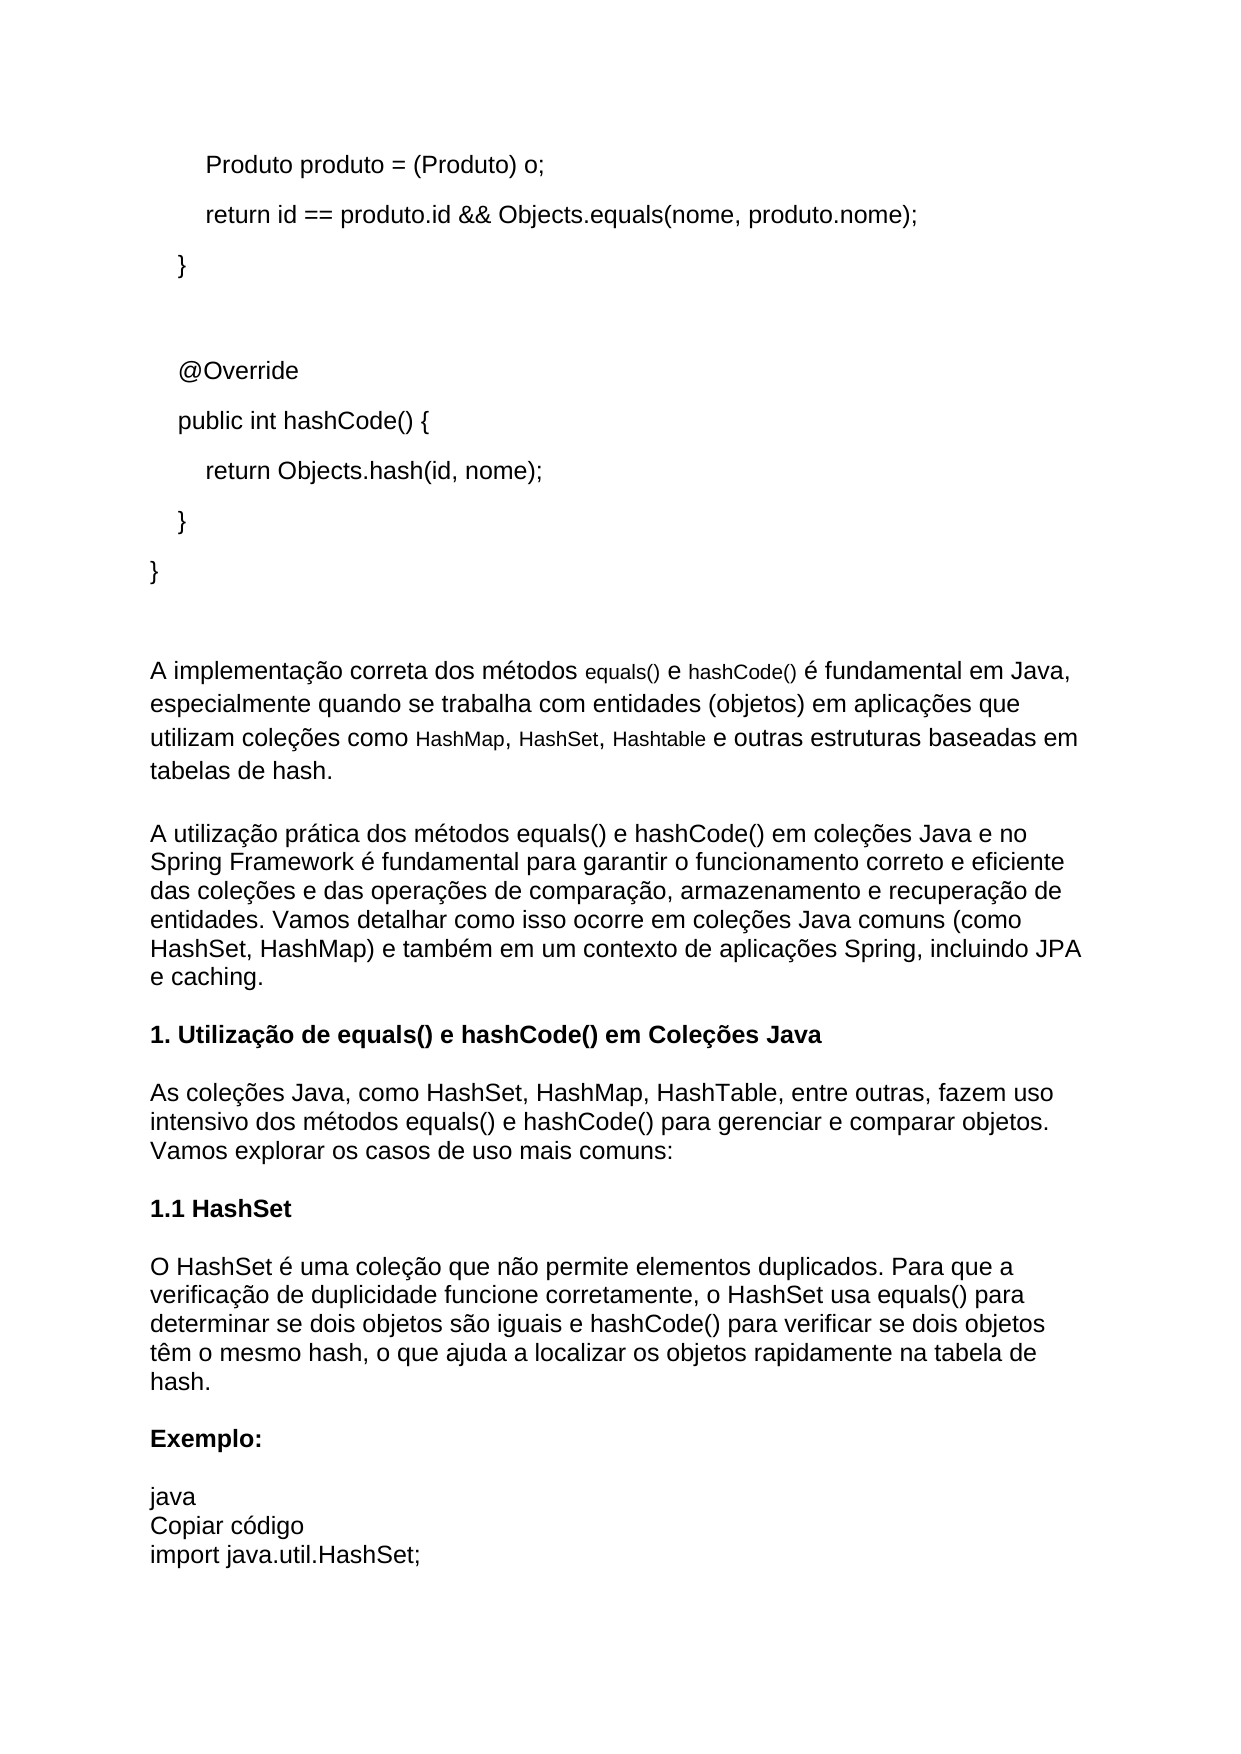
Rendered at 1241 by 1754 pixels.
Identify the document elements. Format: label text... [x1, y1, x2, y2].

text Copiar código [150, 1511, 1090, 1540]
text @Override [150, 356, 1090, 385]
text Exemplo: [150, 1424, 1090, 1453]
text import java.util.HashSet; [150, 1540, 1090, 1569]
text 1. Utilização de equals() e hashCode() em Coleções Java [150, 1020, 1090, 1049]
text A utilização prática dos métodos equals() e hashCode() em coleções Java e no Spring Framework é fundamental para garantir o funcionamento correto e eficiente das coleções e das operações de comparação, armazenamento e recuperação de entidades. Vamos detalhar como isso ocorre em coleções Java comuns (como HashSet, HashMap) e também em um contexto de aplicações Spring, incluindo JPA e caching. [150, 819, 1090, 991]
text return Objects.hash(id, nome); [150, 456, 1090, 485]
text } [150, 506, 1090, 535]
text return id == produto.id && Objects.equals(nome, produto.nome); [150, 200, 1090, 229]
text java [150, 1482, 1090, 1511]
text 1.1 HashSet [150, 1194, 1090, 1222]
text As coleções Java, como HashSet, HashMap, HashTable, entre outras, fazem uso intensivo dos métodos equals() e hashCode() para gerenciar e comparar objetos. Vamos explorar os casos de uso mais comuns: [150, 1078, 1090, 1164]
text A implementação correta dos métodos equals() e hashCode() é fundamental em Java, especialmente quando se trabalha com entidades (objetos) em aplicações que utilizam coleções como HashMap, HashSet, Hashtable e outras estruturas baseadas em tabelas de hash. [150, 656, 1090, 785]
text } [150, 250, 1090, 279]
text public int hashCode() { [150, 406, 1090, 435]
text Produto produto = (Produto) o; [150, 150, 1090, 179]
text } [150, 556, 1090, 585]
text O HashSet é uma coleção que não permite elementos duplicados. Para que a verificação de duplicidade funcione corretamente, o HashSet usa equals() para determinar se dois objetos são iguais e hashCode() para verificar se dois objetos têm o mesmo hash, o que ajuda a localizar os objetos rapidamente na tabela de hash. [150, 1252, 1090, 1395]
